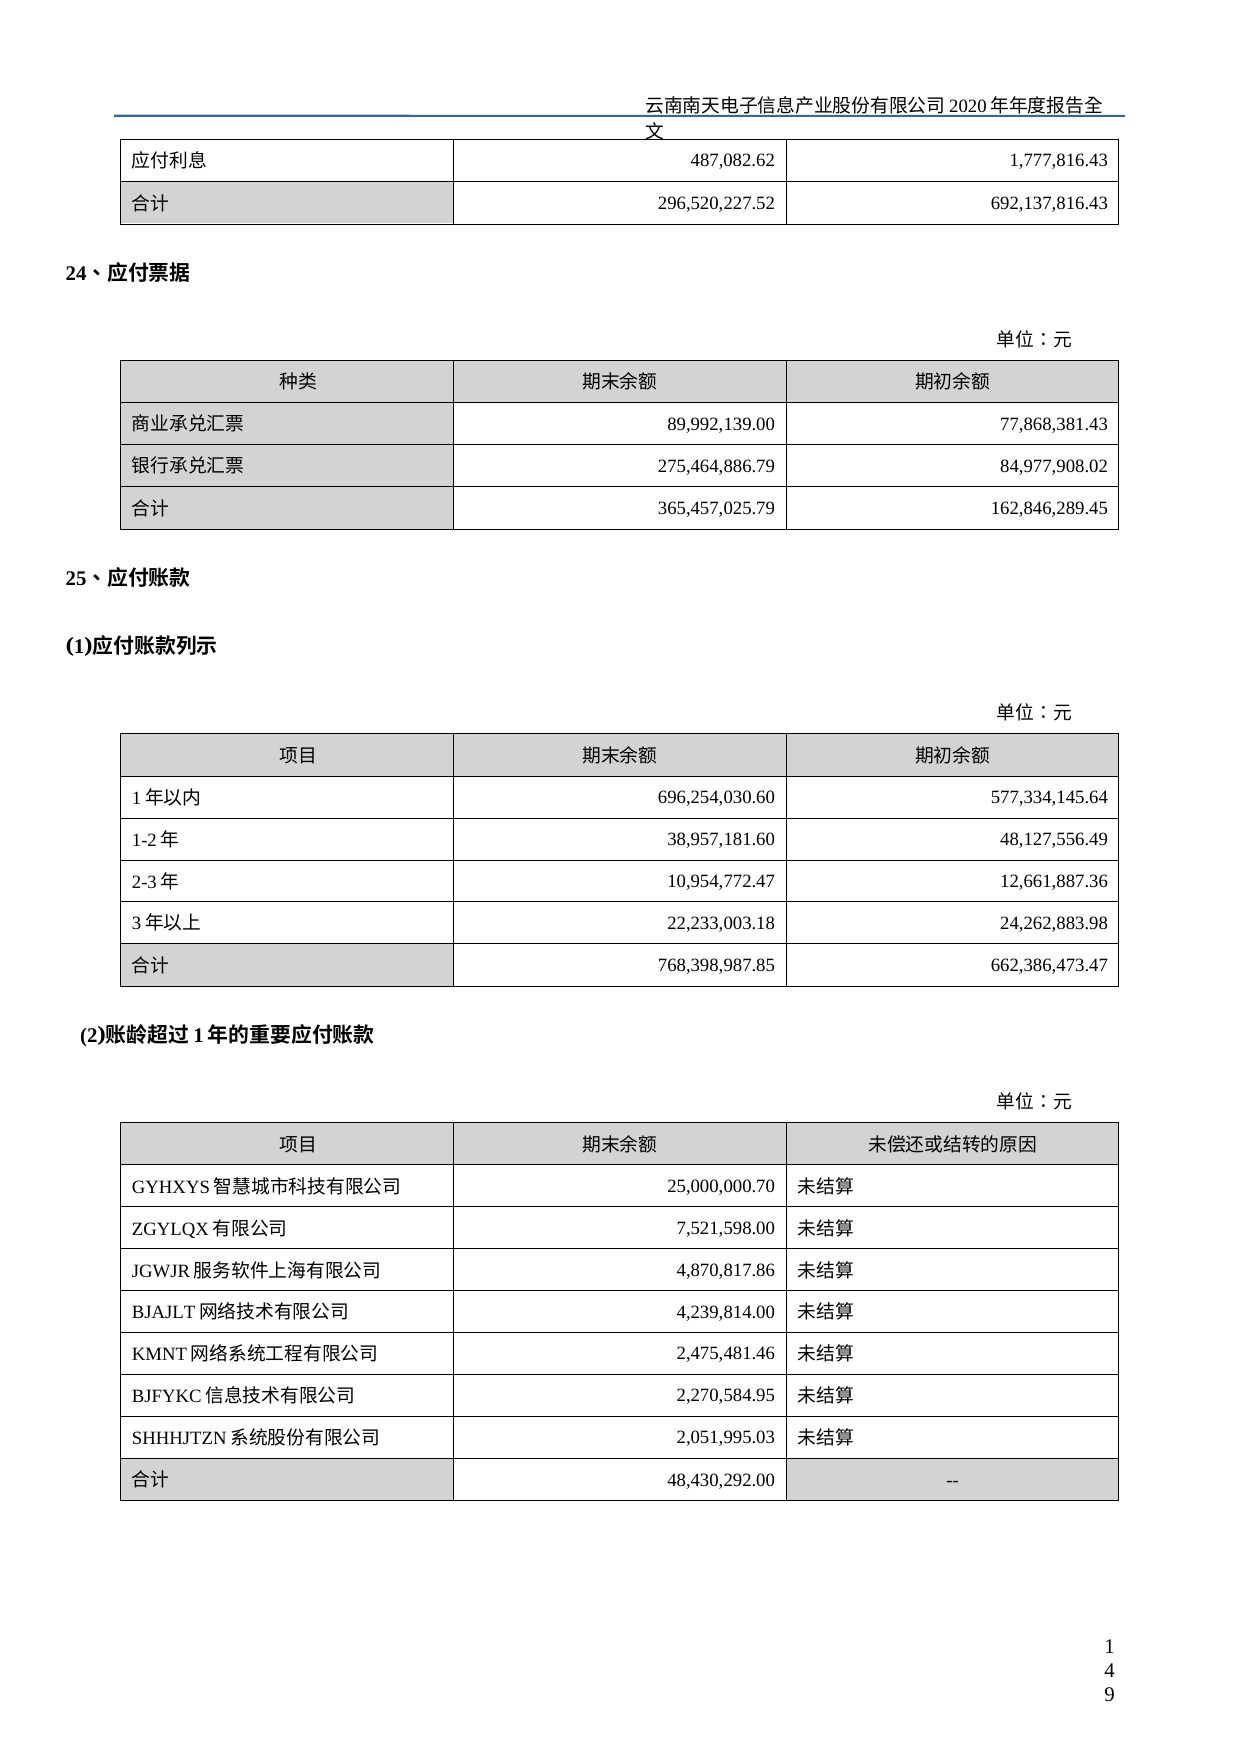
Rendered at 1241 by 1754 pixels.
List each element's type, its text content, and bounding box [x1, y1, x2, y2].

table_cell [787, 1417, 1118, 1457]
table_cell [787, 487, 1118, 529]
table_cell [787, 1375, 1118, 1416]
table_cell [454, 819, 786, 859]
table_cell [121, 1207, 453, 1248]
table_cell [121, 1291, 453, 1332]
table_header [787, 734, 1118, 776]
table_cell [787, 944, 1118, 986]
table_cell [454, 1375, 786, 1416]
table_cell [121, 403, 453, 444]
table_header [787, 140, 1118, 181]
text 单位：元 [997, 699, 1174, 725]
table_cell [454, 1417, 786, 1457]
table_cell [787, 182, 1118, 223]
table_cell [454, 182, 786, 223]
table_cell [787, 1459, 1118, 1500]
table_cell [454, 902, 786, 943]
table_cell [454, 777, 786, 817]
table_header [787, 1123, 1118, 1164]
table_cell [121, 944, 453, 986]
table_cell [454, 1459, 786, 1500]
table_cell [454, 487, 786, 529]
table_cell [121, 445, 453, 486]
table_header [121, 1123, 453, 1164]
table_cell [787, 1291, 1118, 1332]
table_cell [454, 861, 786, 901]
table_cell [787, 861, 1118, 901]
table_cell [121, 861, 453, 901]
text (1)应付账款列示 [65, 631, 1174, 659]
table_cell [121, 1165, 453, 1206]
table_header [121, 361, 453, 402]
text (2)账龄超过1年的重要应付账款 [65, 1020, 1174, 1049]
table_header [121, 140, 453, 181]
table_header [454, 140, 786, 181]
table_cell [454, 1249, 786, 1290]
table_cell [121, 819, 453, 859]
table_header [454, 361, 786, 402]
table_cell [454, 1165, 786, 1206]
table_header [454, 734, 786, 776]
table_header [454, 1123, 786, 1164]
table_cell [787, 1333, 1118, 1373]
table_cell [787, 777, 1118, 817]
text 25、应付账款 [65, 563, 1174, 592]
text 单位：元 [997, 326, 1174, 351]
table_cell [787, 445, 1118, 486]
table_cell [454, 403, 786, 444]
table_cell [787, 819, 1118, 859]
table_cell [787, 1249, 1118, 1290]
text 单位：元 [997, 1088, 1174, 1114]
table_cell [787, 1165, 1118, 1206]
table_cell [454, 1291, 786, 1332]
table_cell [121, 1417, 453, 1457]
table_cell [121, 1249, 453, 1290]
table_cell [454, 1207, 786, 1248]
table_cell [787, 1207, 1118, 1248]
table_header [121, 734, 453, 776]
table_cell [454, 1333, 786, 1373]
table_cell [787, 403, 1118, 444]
text 24、应付票据 [65, 258, 1174, 286]
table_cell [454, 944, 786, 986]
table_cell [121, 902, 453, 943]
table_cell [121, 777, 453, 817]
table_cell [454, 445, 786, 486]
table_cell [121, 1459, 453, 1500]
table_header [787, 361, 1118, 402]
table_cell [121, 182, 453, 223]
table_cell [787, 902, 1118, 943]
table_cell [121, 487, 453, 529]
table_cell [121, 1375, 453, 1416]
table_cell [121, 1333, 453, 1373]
